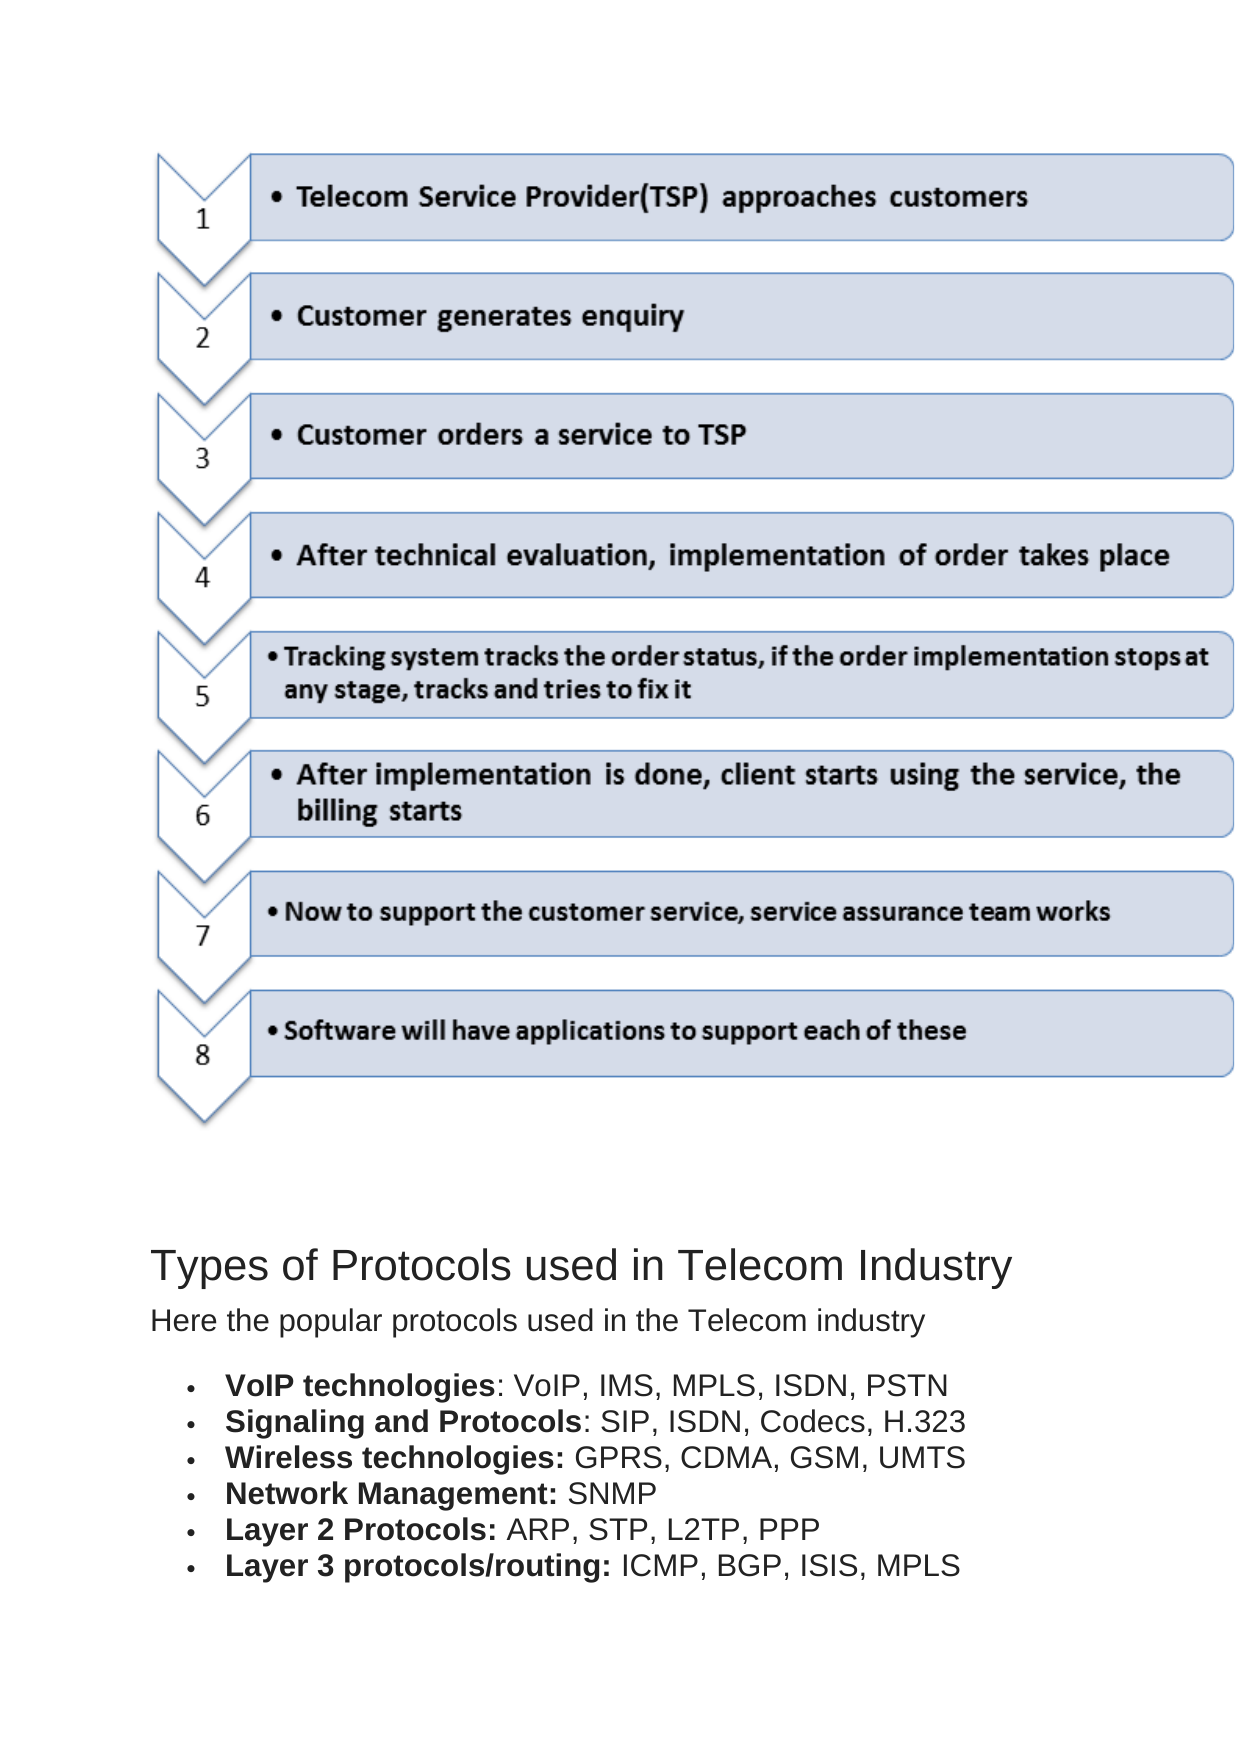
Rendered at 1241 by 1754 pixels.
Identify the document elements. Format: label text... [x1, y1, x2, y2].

text Here the popular protocols used in the Telecom industry [150, 1302, 1090, 1338]
picture [150, 150, 1235, 1134]
list Wireless technologies: GPRS, CDMA, GSM, UMTS [187, 1439, 1090, 1475]
list Signaling and Protocols: SIP, ISDN, Codecs, H.323 [187, 1403, 1090, 1439]
list Layer 2 Protocols: ARP, STP, L2TP, PPP [187, 1511, 1090, 1547]
list Layer 3 protocols/routing: ICMP, BGP, ISIS, MPLS [187, 1547, 1090, 1583]
list Network Management: SNMP [187, 1475, 1090, 1511]
list VoIP technologies: VoIP, IMS, MPLS, ISDN, PSTN [187, 1367, 1090, 1403]
subtitle Types of Protocols used in Telecom Industry [150, 1227, 1090, 1290]
